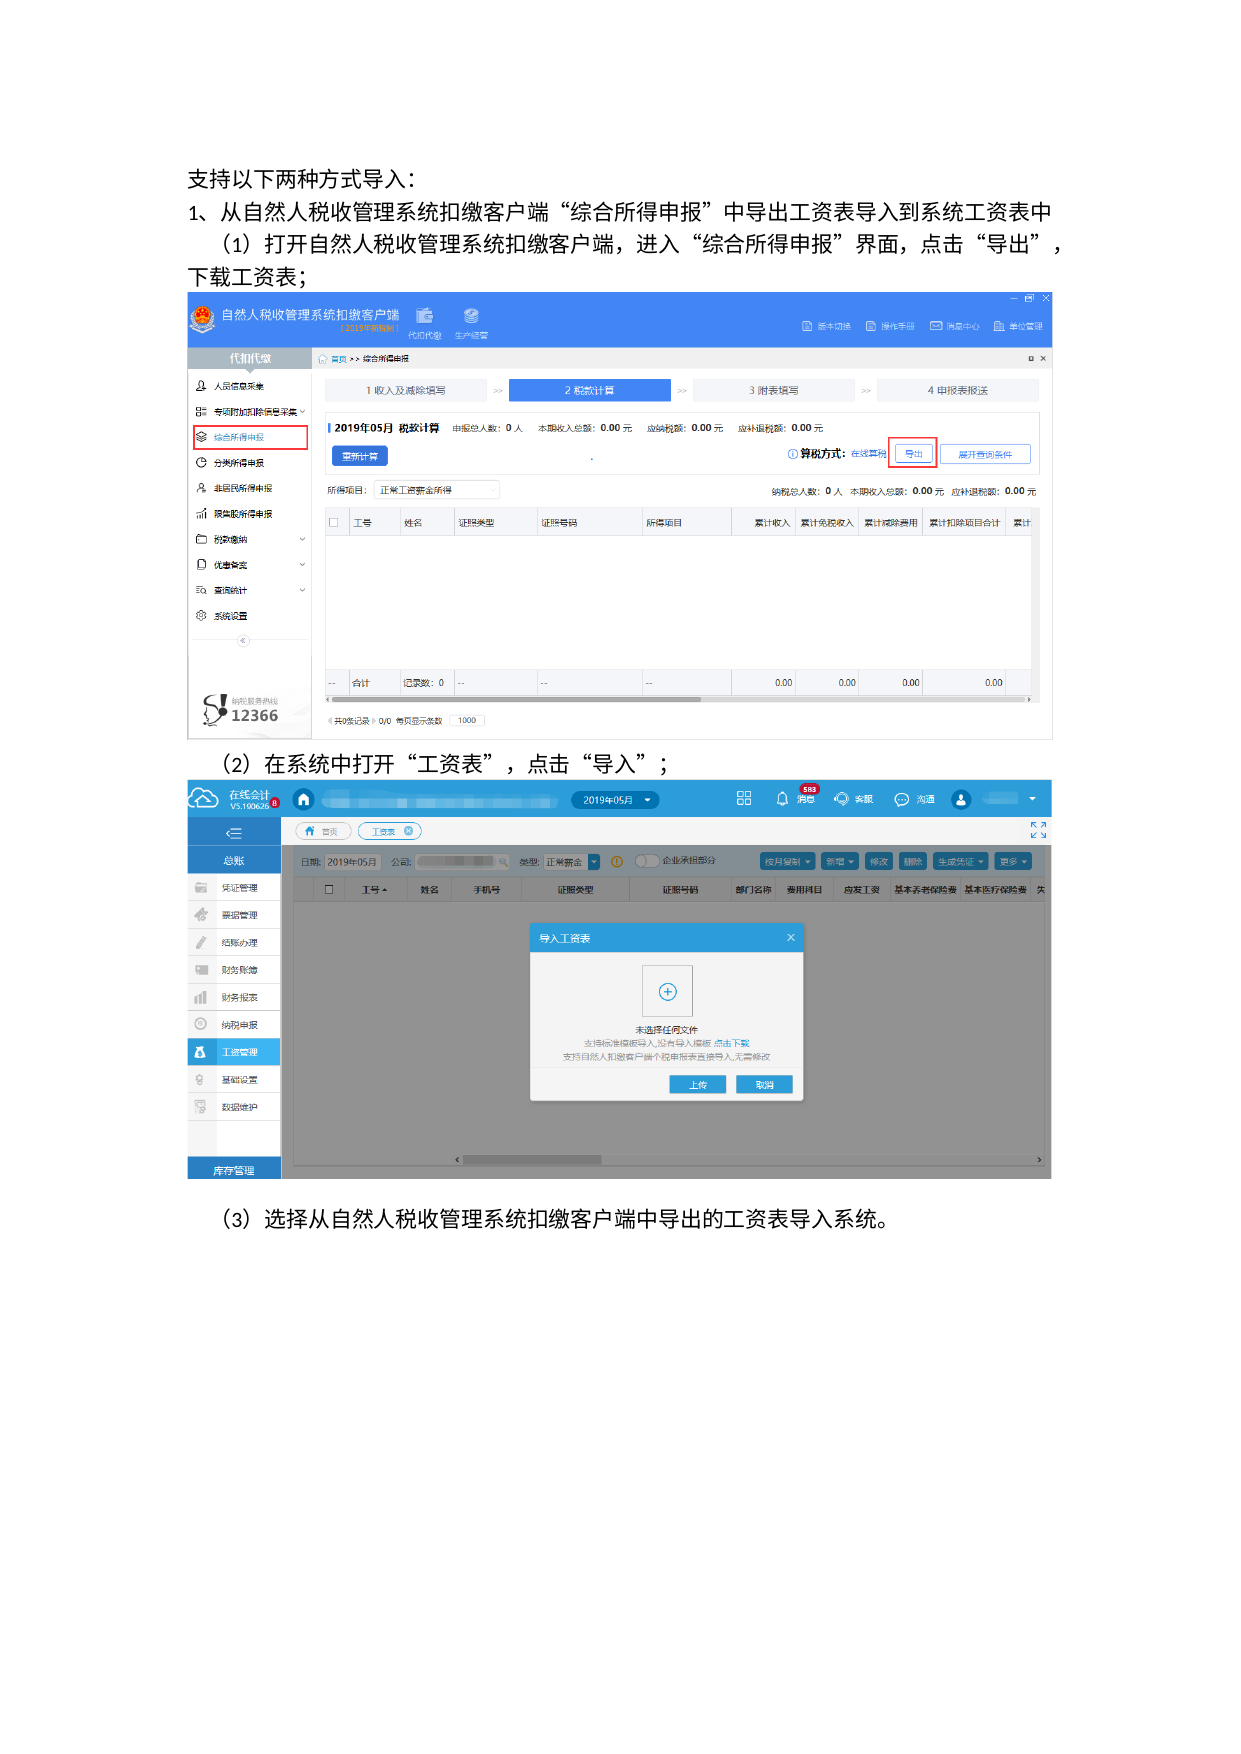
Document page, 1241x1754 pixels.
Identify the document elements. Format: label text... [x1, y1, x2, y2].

text 1、从自然人税收管理系统扣缴客户端“综合所得申报”中导出工资表导入到系统工资表中 [187, 194, 1053, 227]
text （3）选择从自然人税收管理系统扣缴客户端中导出的工资表导入系统。 [187, 1202, 1053, 1234]
picture [187, 779, 1052, 1179]
text （1）打开自然人税收管理系统扣缴客户端，进入“综合所得申报”界面，点击“导出”，下载工资表； [187, 227, 1053, 292]
text 支持以下两种方式导入： [187, 162, 1053, 194]
picture [187, 292, 1053, 740]
text （2）在系统中打开“工资表”，点击“导入”； [187, 747, 1053, 779]
